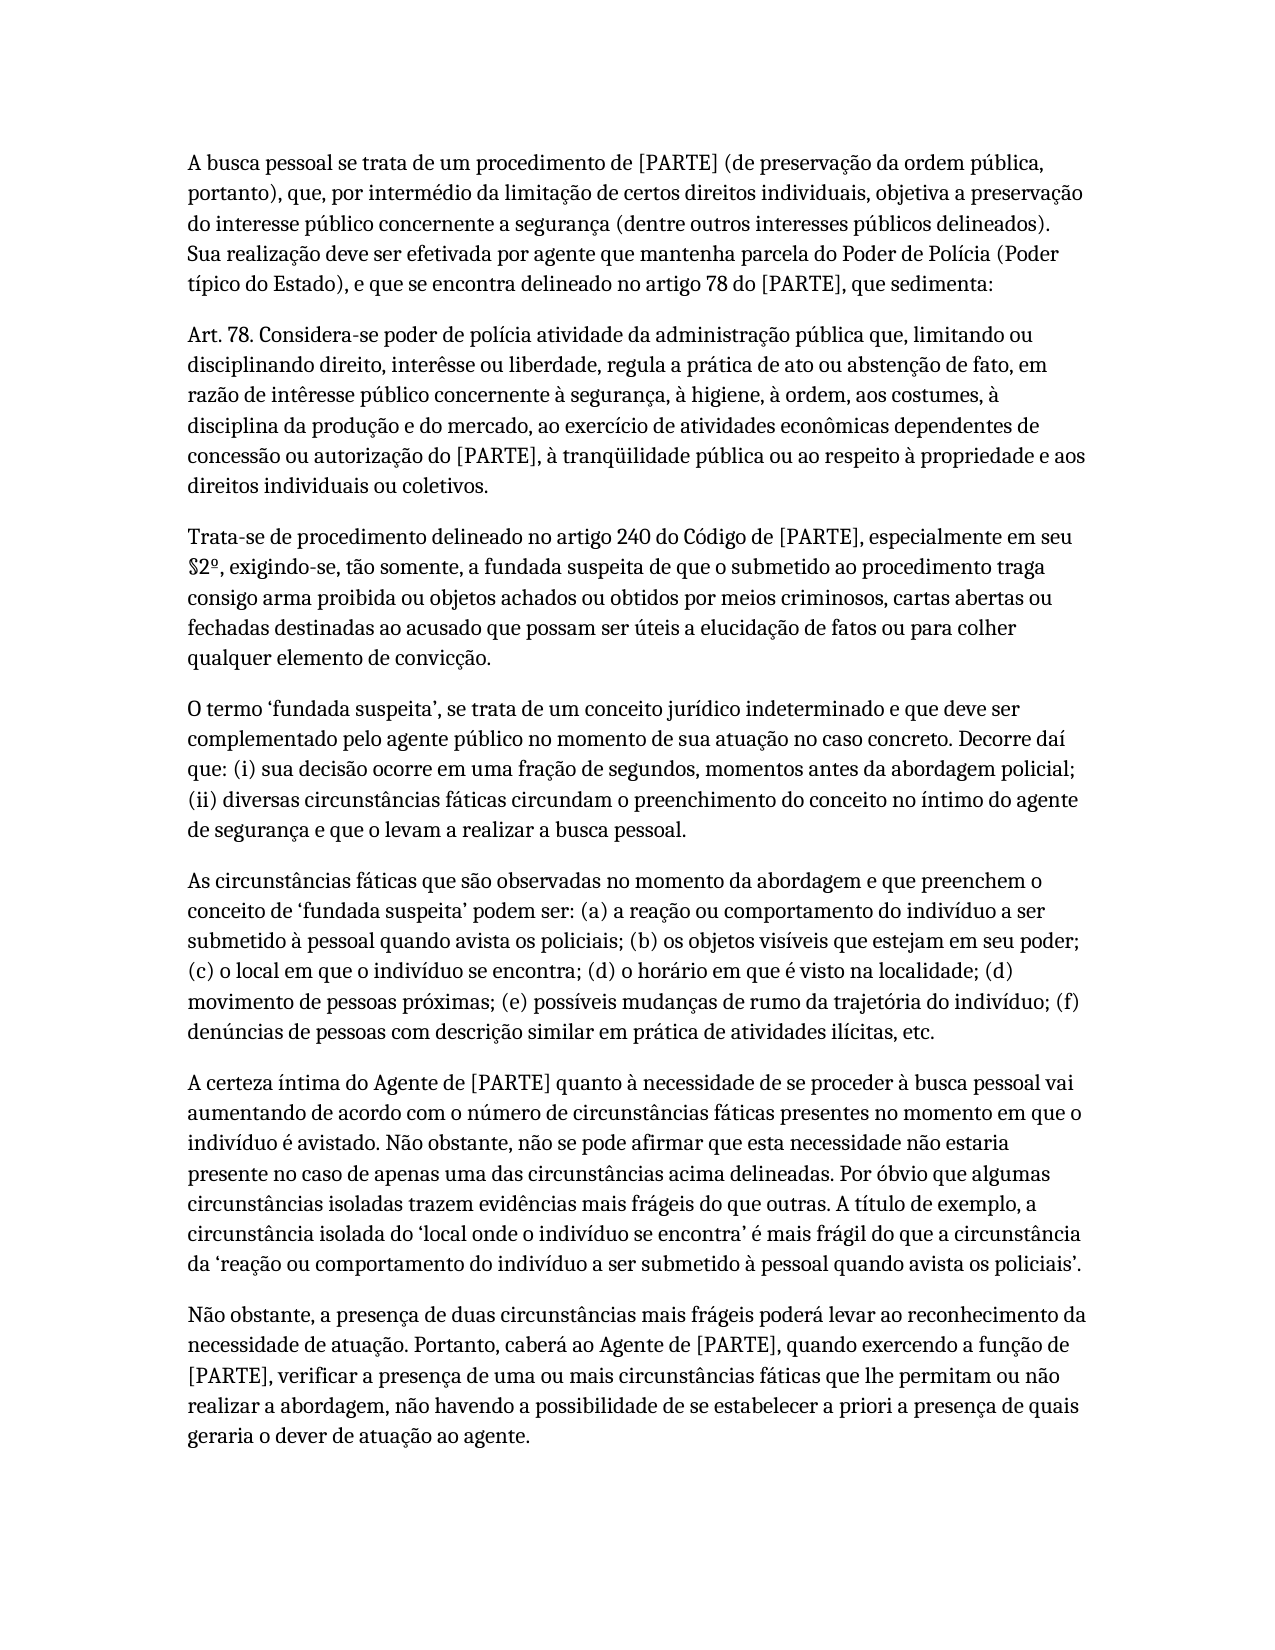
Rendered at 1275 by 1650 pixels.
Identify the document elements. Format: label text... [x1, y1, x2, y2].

text Trata-se de procedimento delineado no artigo 240 do Código de [PARTE], especialmente em seu §2º, exigindo-se, tão somente, a fundada suspeita de que o submetido ao procedimento traga consigo arma proibida ou objetos achados ou obtidos por meios criminosos, cartas abertas ou fechadas destinadas ao acusado que possam ser úteis a elucidação de fatos ou para colher qualquer elemento de convicção. [187, 524, 1087, 671]
text A certeza íntima do Agente de [PARTE] quanto à necessidade de se proceder à busca pessoal vai aumentando de acordo com o número de circunstâncias fáticas presentes no momento em que o indivíduo é avistado. Não obstante, não se pode afirmar que esta necessidade não estaria presente no caso de apenas uma das circunstâncias acima delineadas. Por óbvio que algumas circunstâncias isoladas trazem evidências mais frágeis do que outras. A título de exemplo, a circunstância isolada do ‘local onde o indivíduo se encontra’ é mais frágil do que a circunstância da ‘reação ou comportamento do indivíduo a ser submetido à pessoal quando avista os policiais’. [187, 1070, 1087, 1277]
text As circunstâncias fáticas que são observadas no momento da abordagem e que preenchem o conceito de ‘fundada suspeita’ podem ser: (a) a reação ou comportamento do indivíduo a ser submetido à pessoal quando avista os policiais; (b) os objetos visíveis que estejam em seu poder; (c) o local em que o indivíduo se encontra; (d) o horário em que é visto na localidade; (d) movimento de pessoas próximas; (e) possíveis mudanças de rumo da trajetória do indivíduo; (f) denúncias de pessoas com descrição similar em prática de atividades ilícitas, etc. [187, 868, 1087, 1045]
text O termo ‘fundada suspeita’, se trata de um conceito jurídico indeterminado e que deve ser complementado pelo agente público no momento de sua atuação no caso concreto. Decorre daí que: (i) sua decisão ocorre em uma fração de segundos, momentos antes da abordagem policial; (ii) diversas circunstâncias fáticas circundam o preenchimento do conceito no íntimo do agente de segurança e que o levam a realizar a busca pessoal. [187, 696, 1087, 843]
text Não obstante, a presença de duas circunstâncias mais frágeis poderá levar ao reconhecimento da necessidade de atuação. Portanto, caberá ao Agente de [PARTE], quando exercendo a função de [PARTE], verificar a presença de uma ou mais circunstâncias fáticas que lhe permitam ou não realizar a abordagem, não havendo a possibilidade de se estabelecer a priori a presença de quais geraria o dever de atuação ao agente. [187, 1302, 1087, 1449]
text A busca pessoal se trata de um procedimento de [PARTE] (de preservação da ordem pública, portanto), que, por intermédio da limitação de certos direitos individuais, objetiva a preservação do interesse público concernente a segurança (dentre outros interesses públicos delineados). Sua realização deve ser efetivada por agente que mantenha parcela do Poder de Polícia (Poder típico do Estado), e que se encontra delineado no artigo 78 do [PARTE], que sedimenta: [187, 150, 1087, 297]
text Art. 78. Considera-se poder de polícia atividade da administração pública que, limitando ou disciplinando direito, interêsse ou liberdade, regula a prática de ato ou abstenção de fato, em razão de intêresse público concernente à segurança, à higiene, à ordem, aos costumes, à disciplina da produção e do mercado, ao exercício de atividades econômicas dependentes de concessão ou autorização do [PARTE], à tranqüilidade pública ou ao respeito à propriedade e aos direitos individuais ou coletivos. [187, 322, 1087, 499]
